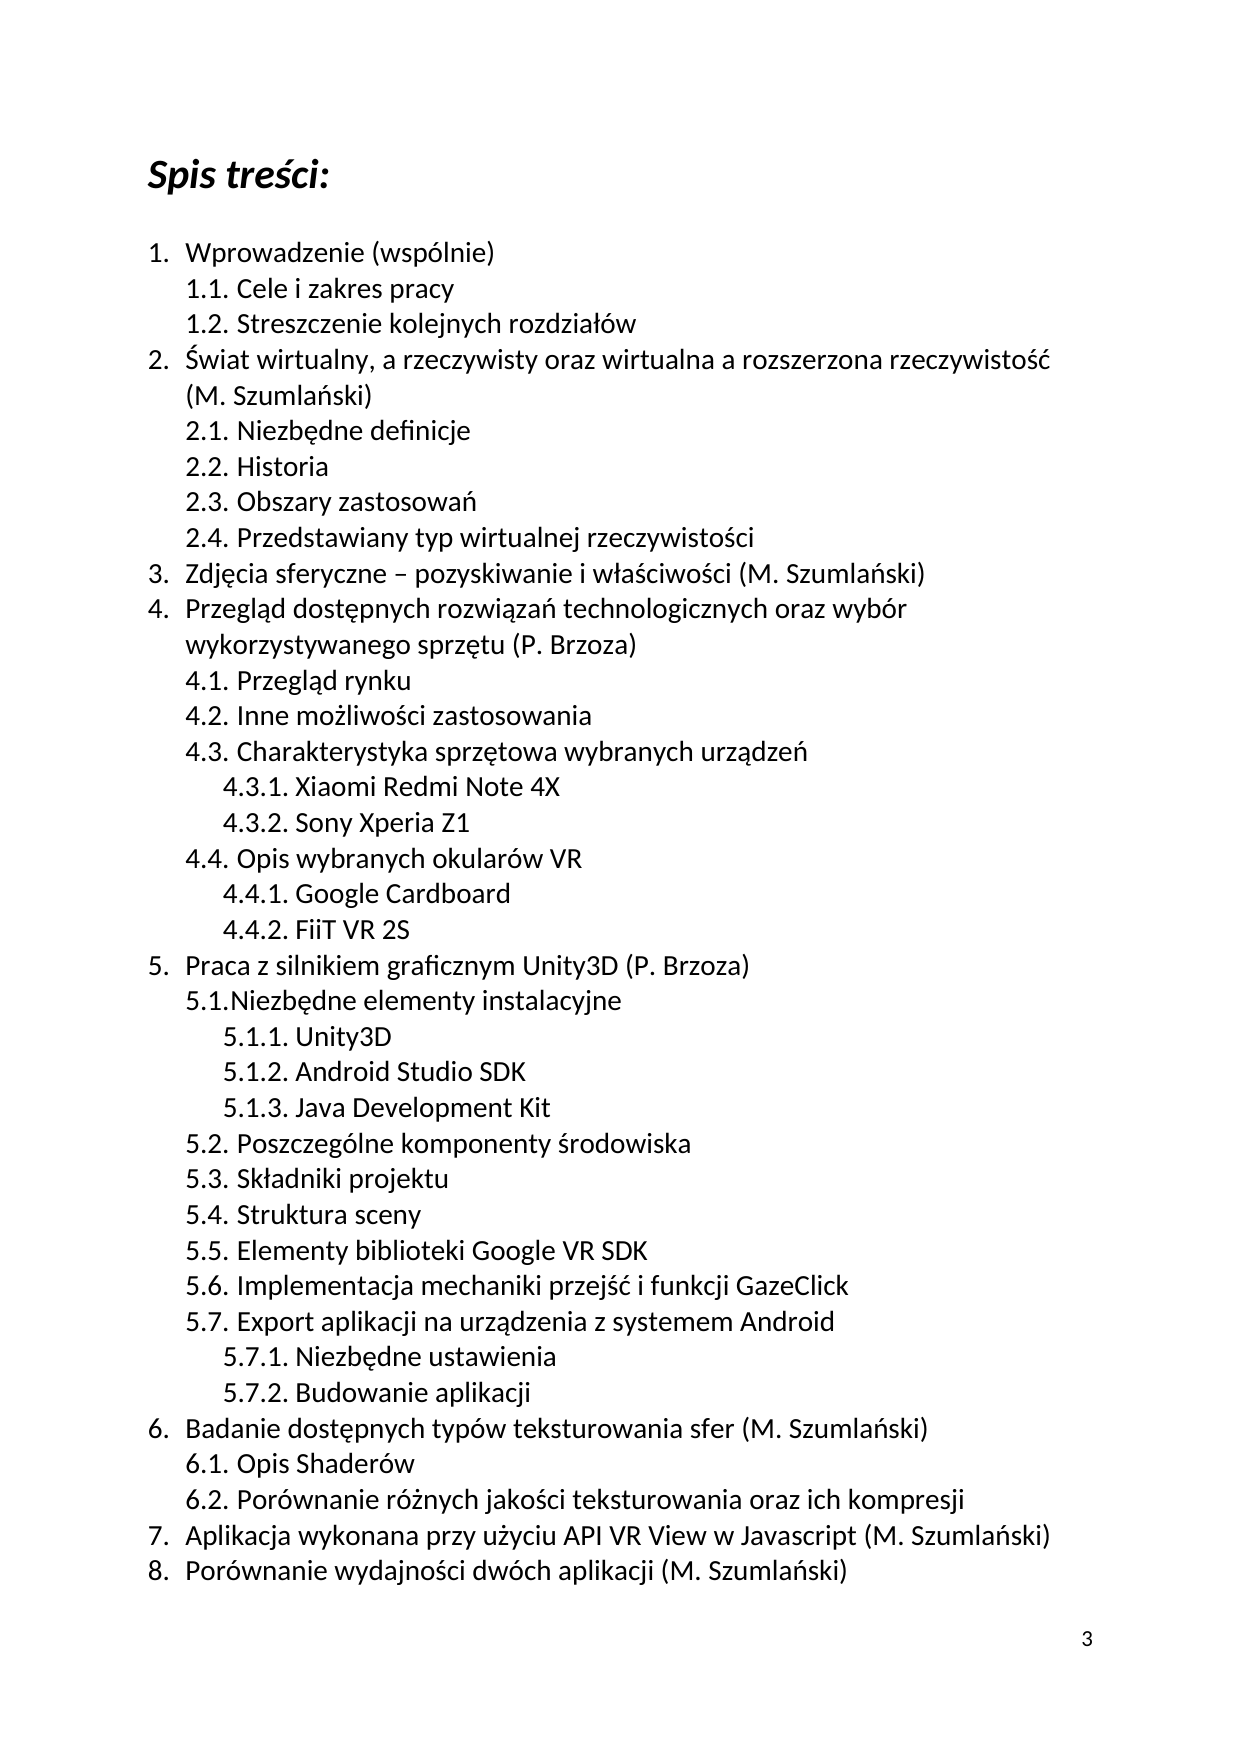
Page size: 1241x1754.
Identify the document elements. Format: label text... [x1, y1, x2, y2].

list Sony Xperia Z1 [223, 804, 1093, 840]
list Poszczególne komponenty środowiska [185, 1125, 1093, 1160]
list Android Studio SDK [223, 1053, 1093, 1089]
list Cele i zakres pracy [185, 270, 1093, 305]
list Porównanie wydajności dwóch aplikacji (M. Szumlański) [148, 1552, 1093, 1588]
list Aplikacja wykonana przy użyciu API VR View w Javascript (M. Szumlański) [148, 1517, 1093, 1552]
list Zdjęcia sferyczne – pozyskiwanie i właściwości (M. Szumlański) [148, 555, 1093, 590]
list Badanie dostępnych typów teksturowania sfer (M. Szumlański) [148, 1410, 1093, 1445]
list Implementacja mechaniki przejść i funkcji GazeClick [185, 1267, 1093, 1303]
list Opis Shaderów [185, 1445, 1093, 1481]
list Google Cardboard [223, 875, 1093, 911]
list Historia [185, 448, 1093, 483]
list Streszczenie kolejnych rozdziałów [185, 305, 1093, 341]
list Xiaomi Redmi Note 4X [223, 768, 1093, 804]
list Porównanie różnych jakości teksturowania oraz ich kompresji [185, 1481, 1093, 1517]
list Niezbędne ustawienia [223, 1338, 1093, 1374]
list Przegląd rynku [185, 662, 1093, 697]
list Przegląd dostępnych rozwiązań technologicznych oraz wybór wykorzystywanego sprzętu (P. Brzoza) [148, 590, 1093, 662]
list Java Development Kit [223, 1089, 1093, 1125]
list Świat wirtualny, a rzeczywisty oraz wirtualna a rozszerzona rzeczywistość (M. Szumlański) [148, 341, 1093, 412]
list Praca z silnikiem graficznym Unity3D (P. Brzoza) [148, 947, 1093, 982]
list Elementy biblioteki Google VR SDK [185, 1232, 1093, 1267]
list Obszary zastosowań [185, 483, 1093, 519]
list Przedstawiany typ wirtualnej rzeczywistości [185, 519, 1093, 555]
text Spis treści: [148, 148, 1093, 198]
list Struktura sceny [185, 1196, 1093, 1232]
list Budowanie aplikacji [223, 1374, 1093, 1410]
list FiiT VR 2S [223, 911, 1093, 947]
list Wprowadzenie (wspólnie) [148, 234, 1093, 270]
list Unity3D [223, 1018, 1093, 1053]
list Niezbędne elementy instalacyjne [185, 982, 1093, 1018]
list Opis wybranych okularów VR [185, 840, 1093, 875]
list Składniki projektu [185, 1160, 1093, 1196]
list Export aplikacji na urządzenia z systemem Android [185, 1303, 1093, 1338]
list Inne możliwości zastosowania [185, 697, 1093, 733]
list Niezbędne definicje [185, 412, 1093, 448]
list Charakterystyka sprzętowa wybranych urządzeń [185, 733, 1093, 768]
